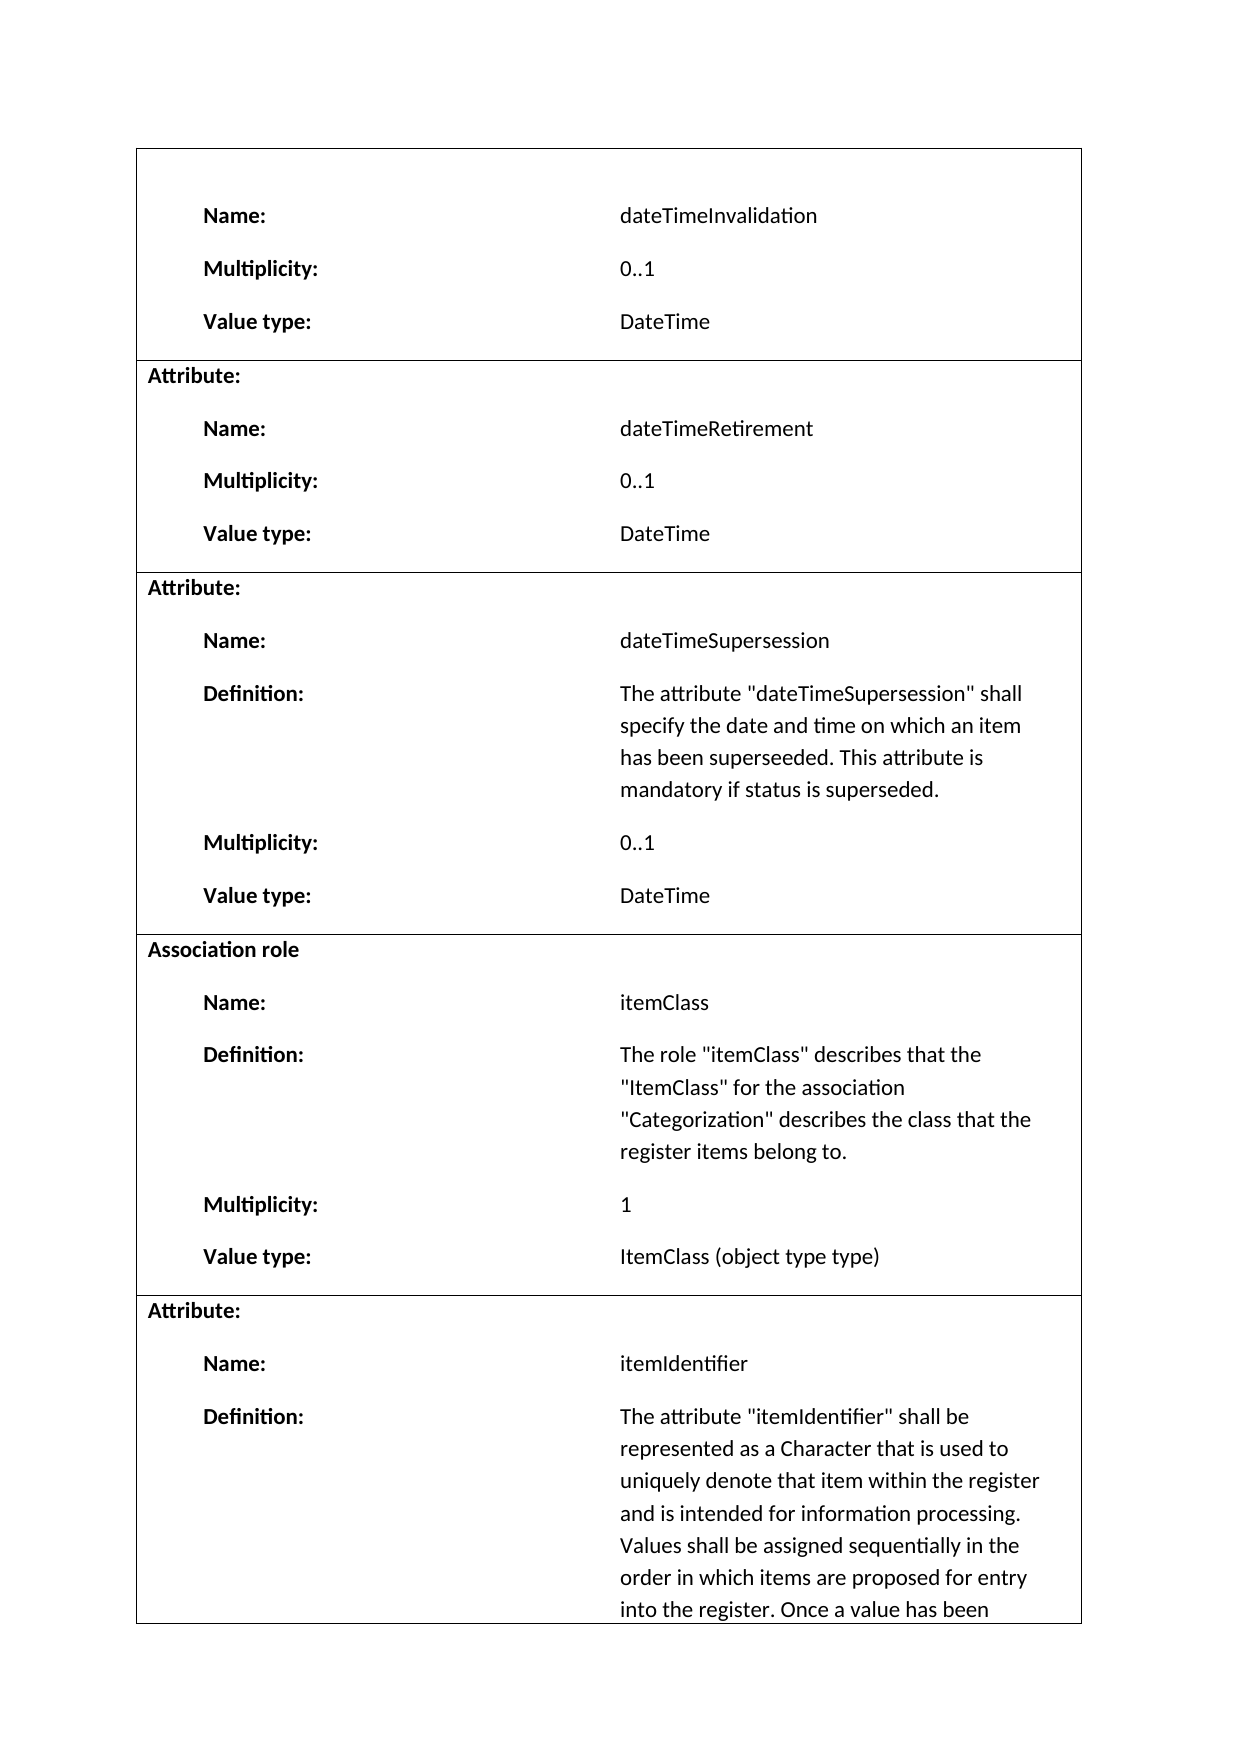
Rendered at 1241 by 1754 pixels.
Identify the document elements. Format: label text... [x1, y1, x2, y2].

table_cell Attribute: [137, 149, 1081, 360]
table_cell Association role [137, 935, 1081, 1295]
table_cell Attribute: [137, 573, 1081, 934]
table_cell Attribute: [137, 1296, 1081, 1623]
table_cell Attribute: [137, 361, 1081, 572]
